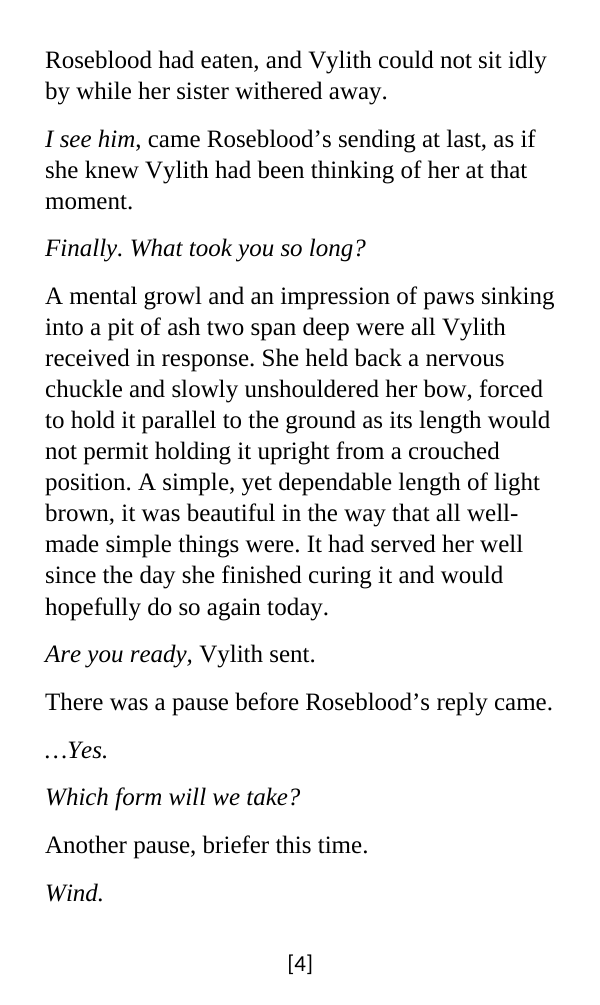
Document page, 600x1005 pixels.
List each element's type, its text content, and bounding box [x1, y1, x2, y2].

text Finally. What took you so long? [45, 233, 555, 262]
text A mental growl and an impression of paws sinking into a pit of ash two span deep were all Vylith received in response. She held back a nervous chuckle and slowly unshouldered her bow, forced to hold it parallel to the ground as its length would not permit holding it upright from a crouched position. A simple, yet dependable length of light brown, it was beautiful in the way that all well-made simple things were. It had served her well since the day she finished curing it and would hopefully do so again today. [45, 281, 555, 620]
text Are you ready, Vylith sent. [45, 639, 555, 668]
text Which form will we take? [45, 782, 555, 811]
text I see him, came Roseblood’s sending at last, as if she knew Vylith had been thinking of her at that moment. [45, 124, 555, 214]
text There was a pause before Roseblood’s reply came. [45, 687, 555, 716]
text …Yes. [45, 735, 555, 763]
text Wind. [45, 878, 555, 907]
text Another pause, briefer this time. [45, 830, 555, 859]
